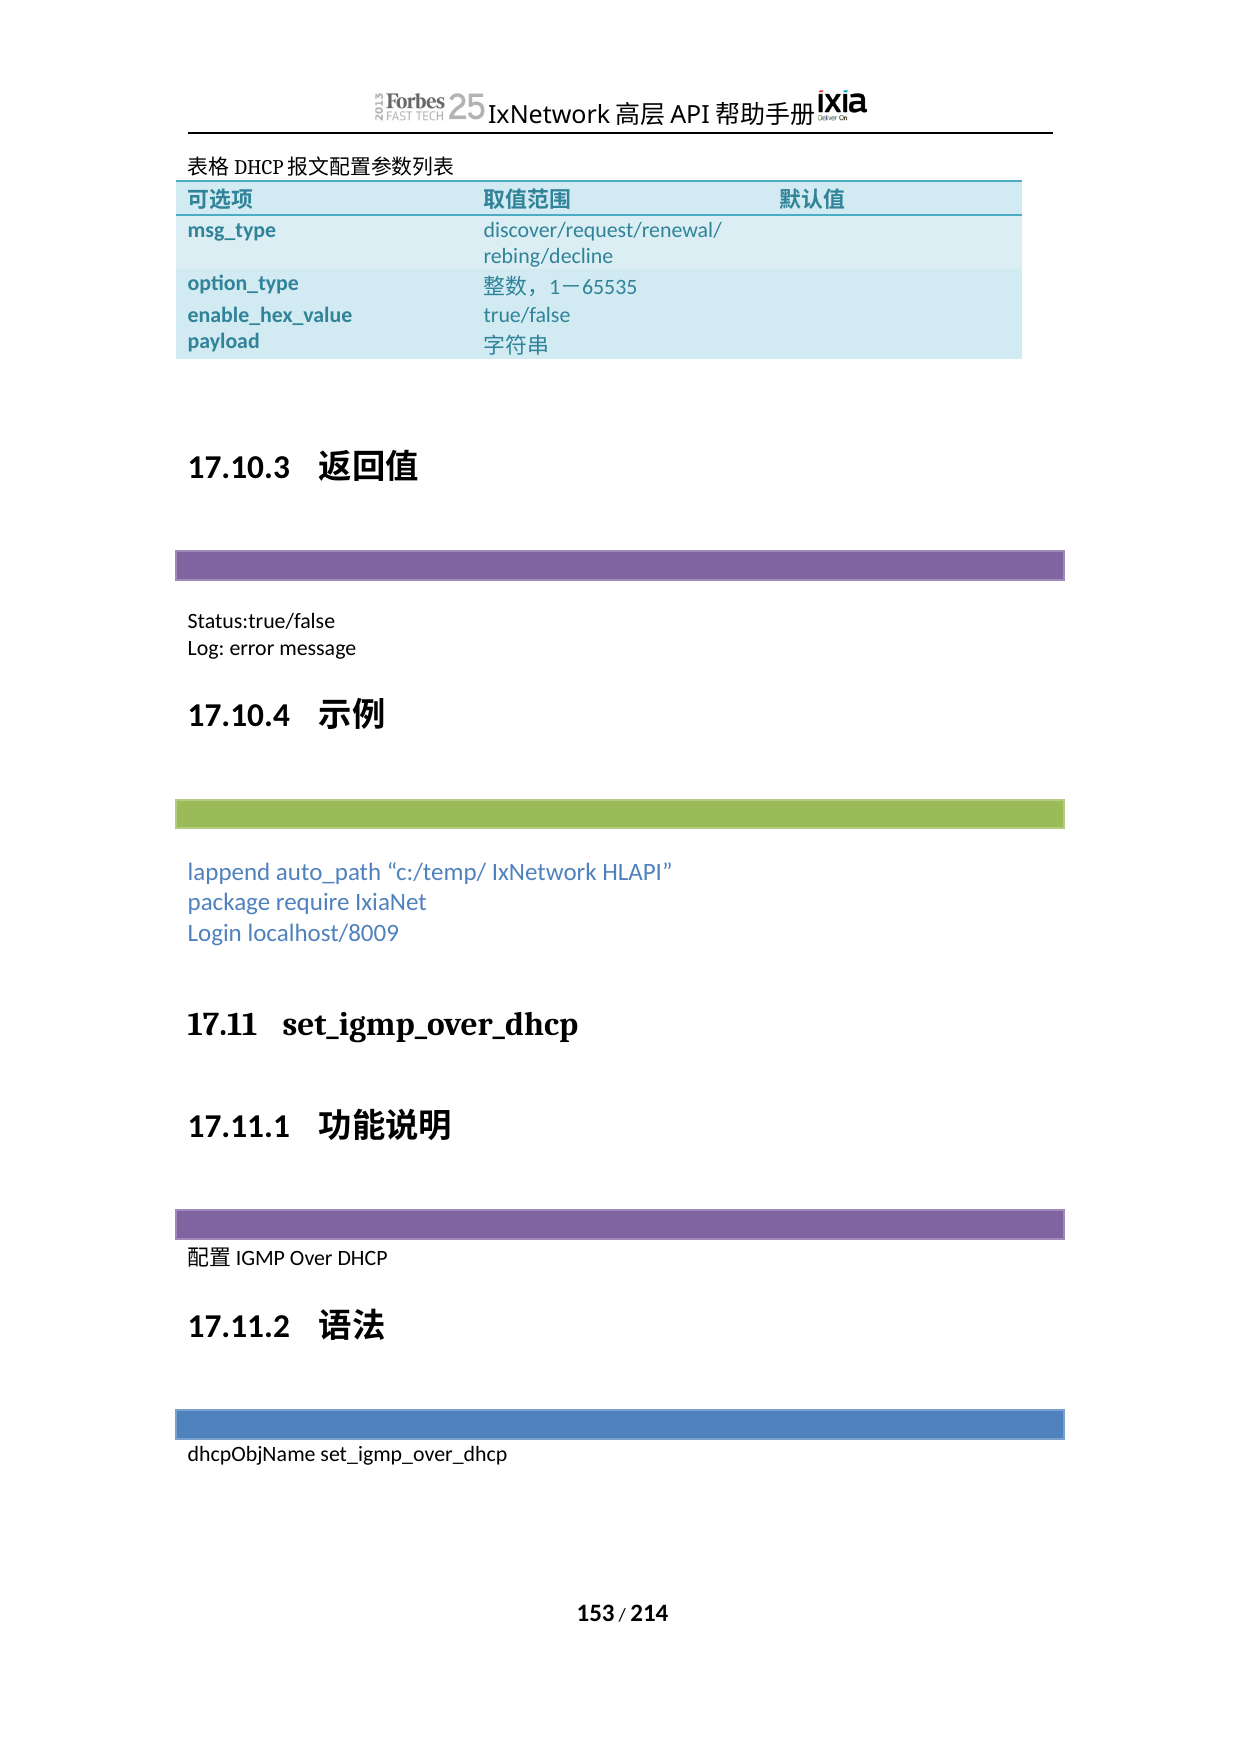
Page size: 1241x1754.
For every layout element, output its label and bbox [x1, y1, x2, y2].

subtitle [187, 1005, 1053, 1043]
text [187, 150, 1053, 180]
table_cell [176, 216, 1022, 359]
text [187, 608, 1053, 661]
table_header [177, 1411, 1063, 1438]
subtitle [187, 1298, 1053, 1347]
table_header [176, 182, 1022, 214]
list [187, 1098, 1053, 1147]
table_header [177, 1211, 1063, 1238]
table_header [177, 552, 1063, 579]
picture [372, 90, 488, 123]
picture [814, 88, 868, 123]
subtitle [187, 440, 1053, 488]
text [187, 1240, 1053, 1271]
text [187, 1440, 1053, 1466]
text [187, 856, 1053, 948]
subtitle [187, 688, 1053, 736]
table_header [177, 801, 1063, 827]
